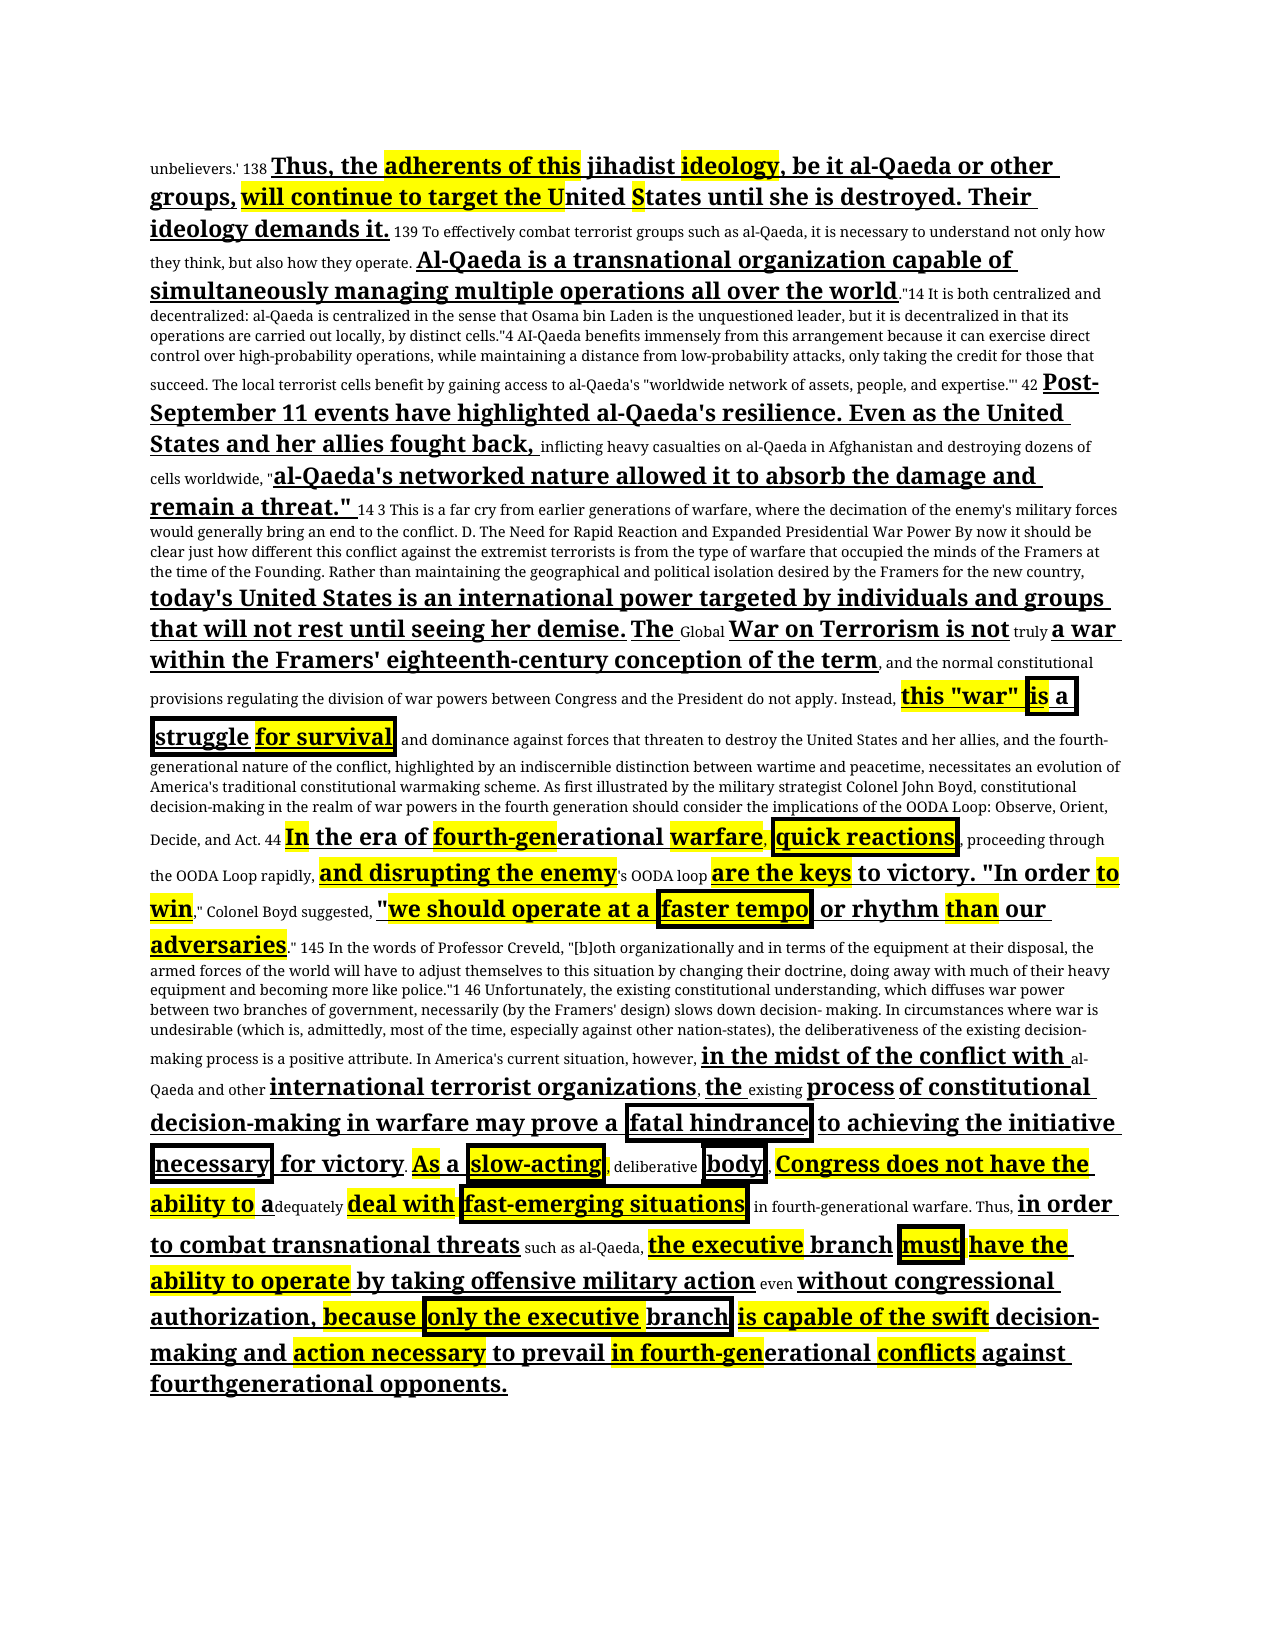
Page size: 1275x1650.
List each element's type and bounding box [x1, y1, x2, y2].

text [150, 150, 1125, 1399]
